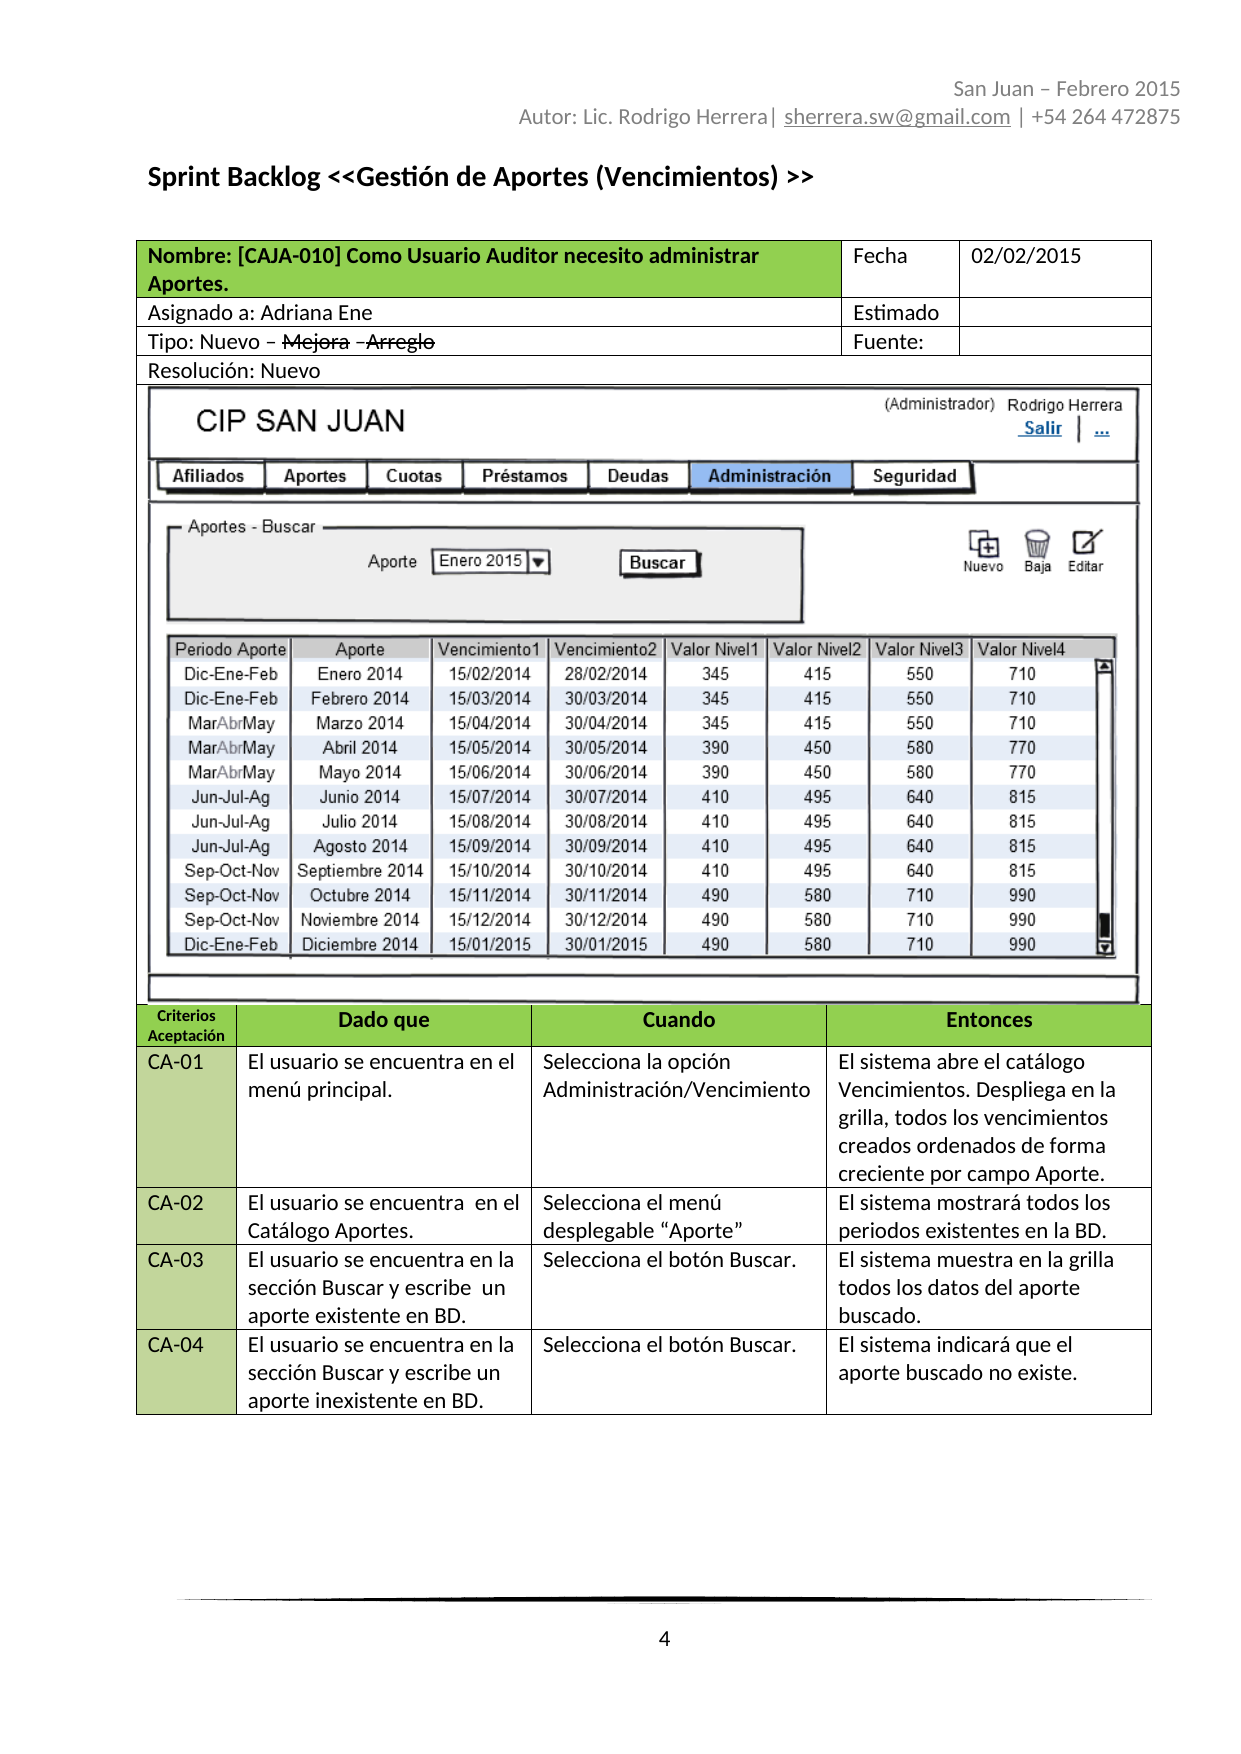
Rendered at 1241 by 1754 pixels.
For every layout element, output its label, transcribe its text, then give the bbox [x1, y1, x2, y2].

table_cell Dado que [237, 1005, 531, 1046]
table_cell Cuando [532, 1005, 826, 1046]
table_cell Selecciona el botón Buscar. [532, 1245, 826, 1329]
table_cell CA-04 [137, 1330, 236, 1414]
table_cell Estimado [842, 298, 959, 326]
table_cell CA-01 [137, 1047, 236, 1187]
table_cell El usuario se encuentra en la sección Buscar y escribe un aporte inexistente en BD. [237, 1330, 531, 1414]
table_cell Resolución: Nuevo [137, 356, 1151, 384]
table_cell Fuente: [842, 327, 959, 355]
table_cell [137, 385, 147, 1004]
table_cell El usuario se encuentra en el Catálogo Aportes. [237, 1188, 531, 1244]
table_cell Tipo: Nuevo – Mejora –Arreglo [137, 327, 841, 355]
table_cell El sistema indicará que el aporte buscado no existe. [827, 1330, 1151, 1414]
table_cell El sistema mostrará todos los periodos existentes en la BD. [827, 1188, 1151, 1244]
table_cell Entonces [827, 1005, 1151, 1046]
table_cell Selecciona la opción Administración/Vencimiento [532, 1047, 826, 1187]
picture [176, 1595, 1152, 1604]
table_cell Asignado a: Adriana Ene [137, 298, 841, 326]
table_cell [960, 327, 1151, 355]
table_cell El sistema muestra en la grilla todos los datos del aporte buscado. [827, 1245, 1151, 1329]
table_cell CA-03 [137, 1245, 236, 1329]
table_cell Selecciona el menú desplegable “Aporte” [532, 1188, 826, 1244]
table_cell CA-02 [137, 1188, 236, 1244]
table_cell Criterios Aceptación [137, 1005, 236, 1046]
table_cell El usuario se encuentra en la sección Buscar y escribe un aporte existente en BD. [237, 1245, 531, 1329]
table_cell El usuario se encuentra en el menú principal. [237, 1047, 531, 1187]
table_header 02/02/2015 [960, 241, 1151, 297]
table_cell El sistema abre el catálogo Vencimientos. Despliega en la grilla, todos los vencimientos creados ordenados de forma creciente por campo Aporte. [827, 1047, 1151, 1187]
table_cell Selecciona el botón Buscar. [532, 1330, 826, 1414]
table_header Fecha [842, 241, 959, 297]
table_cell [960, 298, 1151, 326]
table_cell [1141, 385, 1151, 1004]
table_header Nombre: [CAJA-010] Como Usuario Auditor necesito administrar Aportes. [137, 241, 841, 297]
picture [147, 385, 1141, 1005]
text Sprint Backlog <<Gestión de Aportes (Vencimientos) >> [148, 158, 1181, 193]
